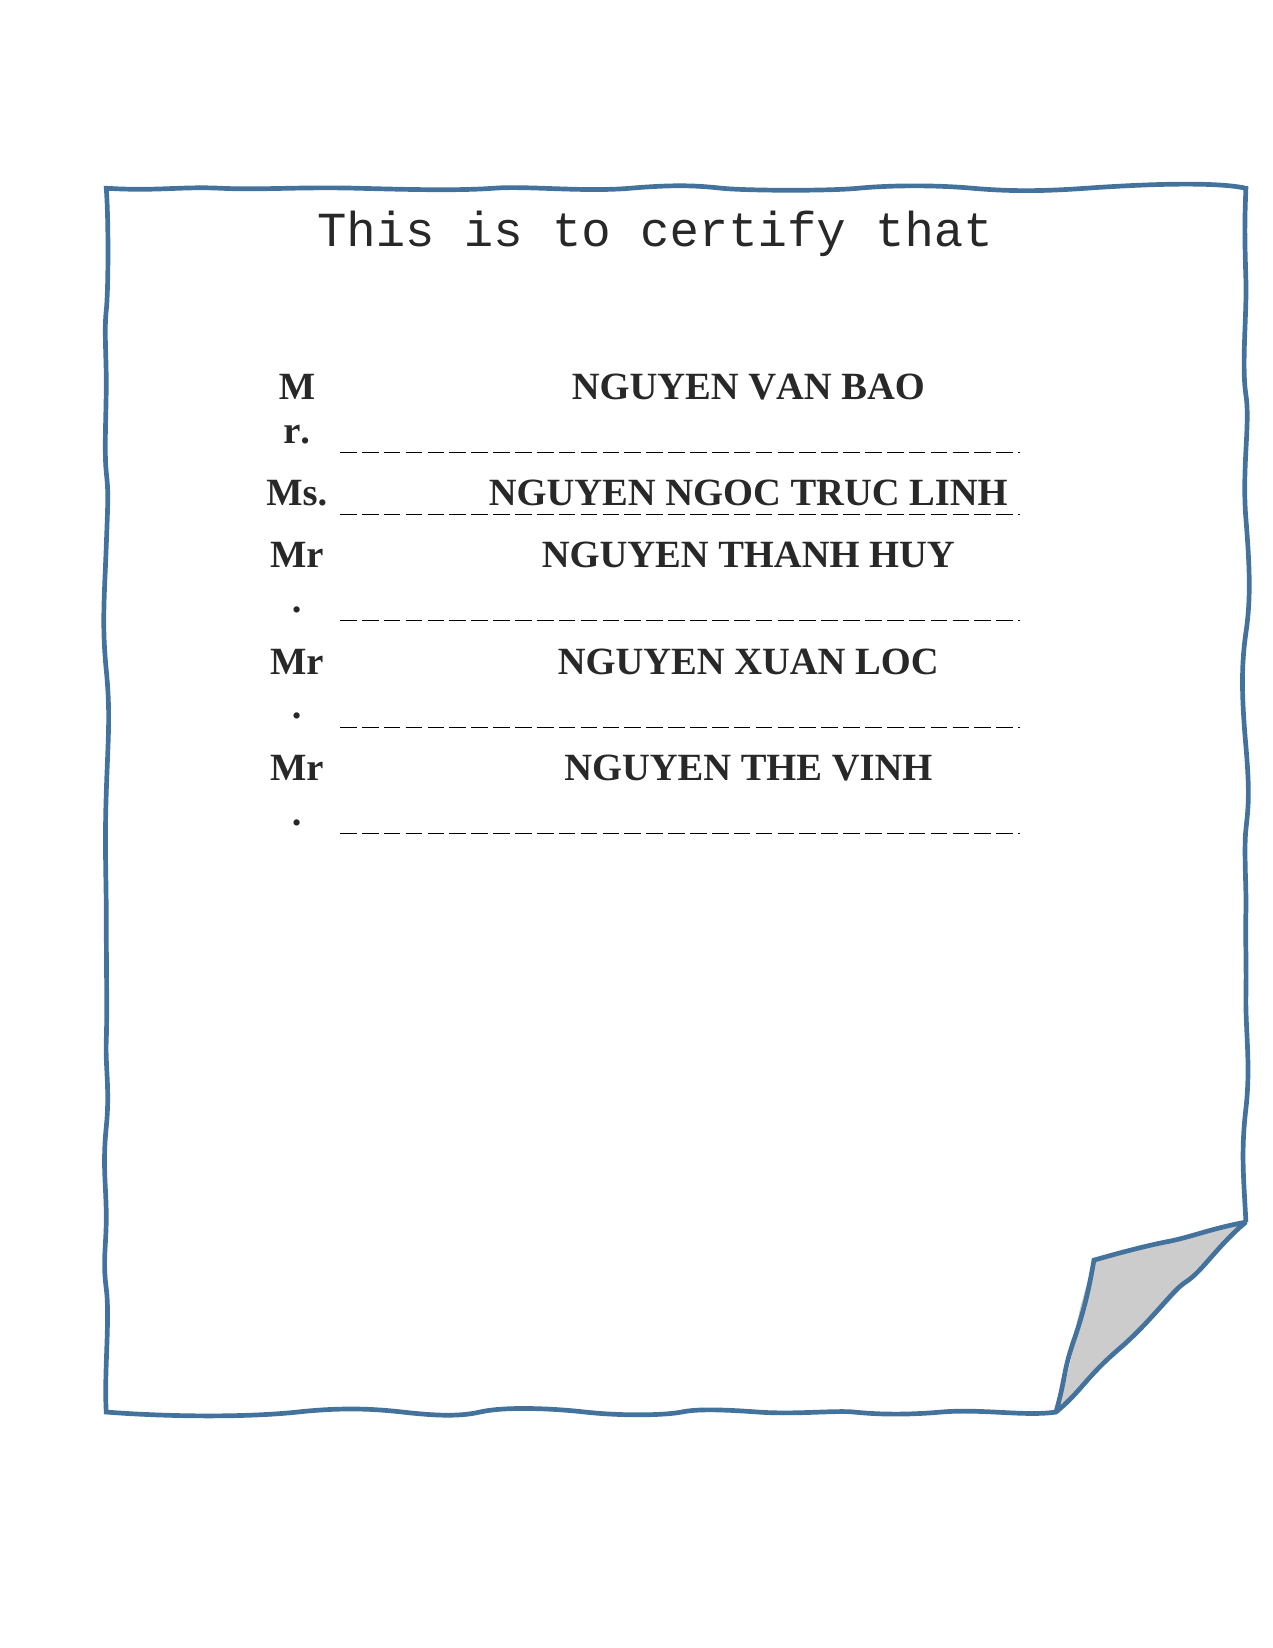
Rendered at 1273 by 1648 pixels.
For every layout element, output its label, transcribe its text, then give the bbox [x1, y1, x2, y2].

table_cell Mr. [253, 514, 340, 620]
table_header Mr. [253, 346, 340, 452]
table_cell NGUYEN THE VINH [340, 727, 1020, 833]
table_cell Ms. [253, 452, 340, 514]
table_cell Mr. [253, 727, 340, 833]
table_cell NGUYEN NGOC TRUC LINH [340, 452, 1020, 514]
table_cell NGUYEN XUAN LOC [340, 620, 1020, 727]
table_cell NGUYEN THANH HUY [340, 514, 1020, 620]
text This is to certify that [150, 206, 1123, 261]
table_cell Mr. [253, 620, 340, 727]
table_header NGUYEN VAN BAO [340, 346, 1020, 452]
